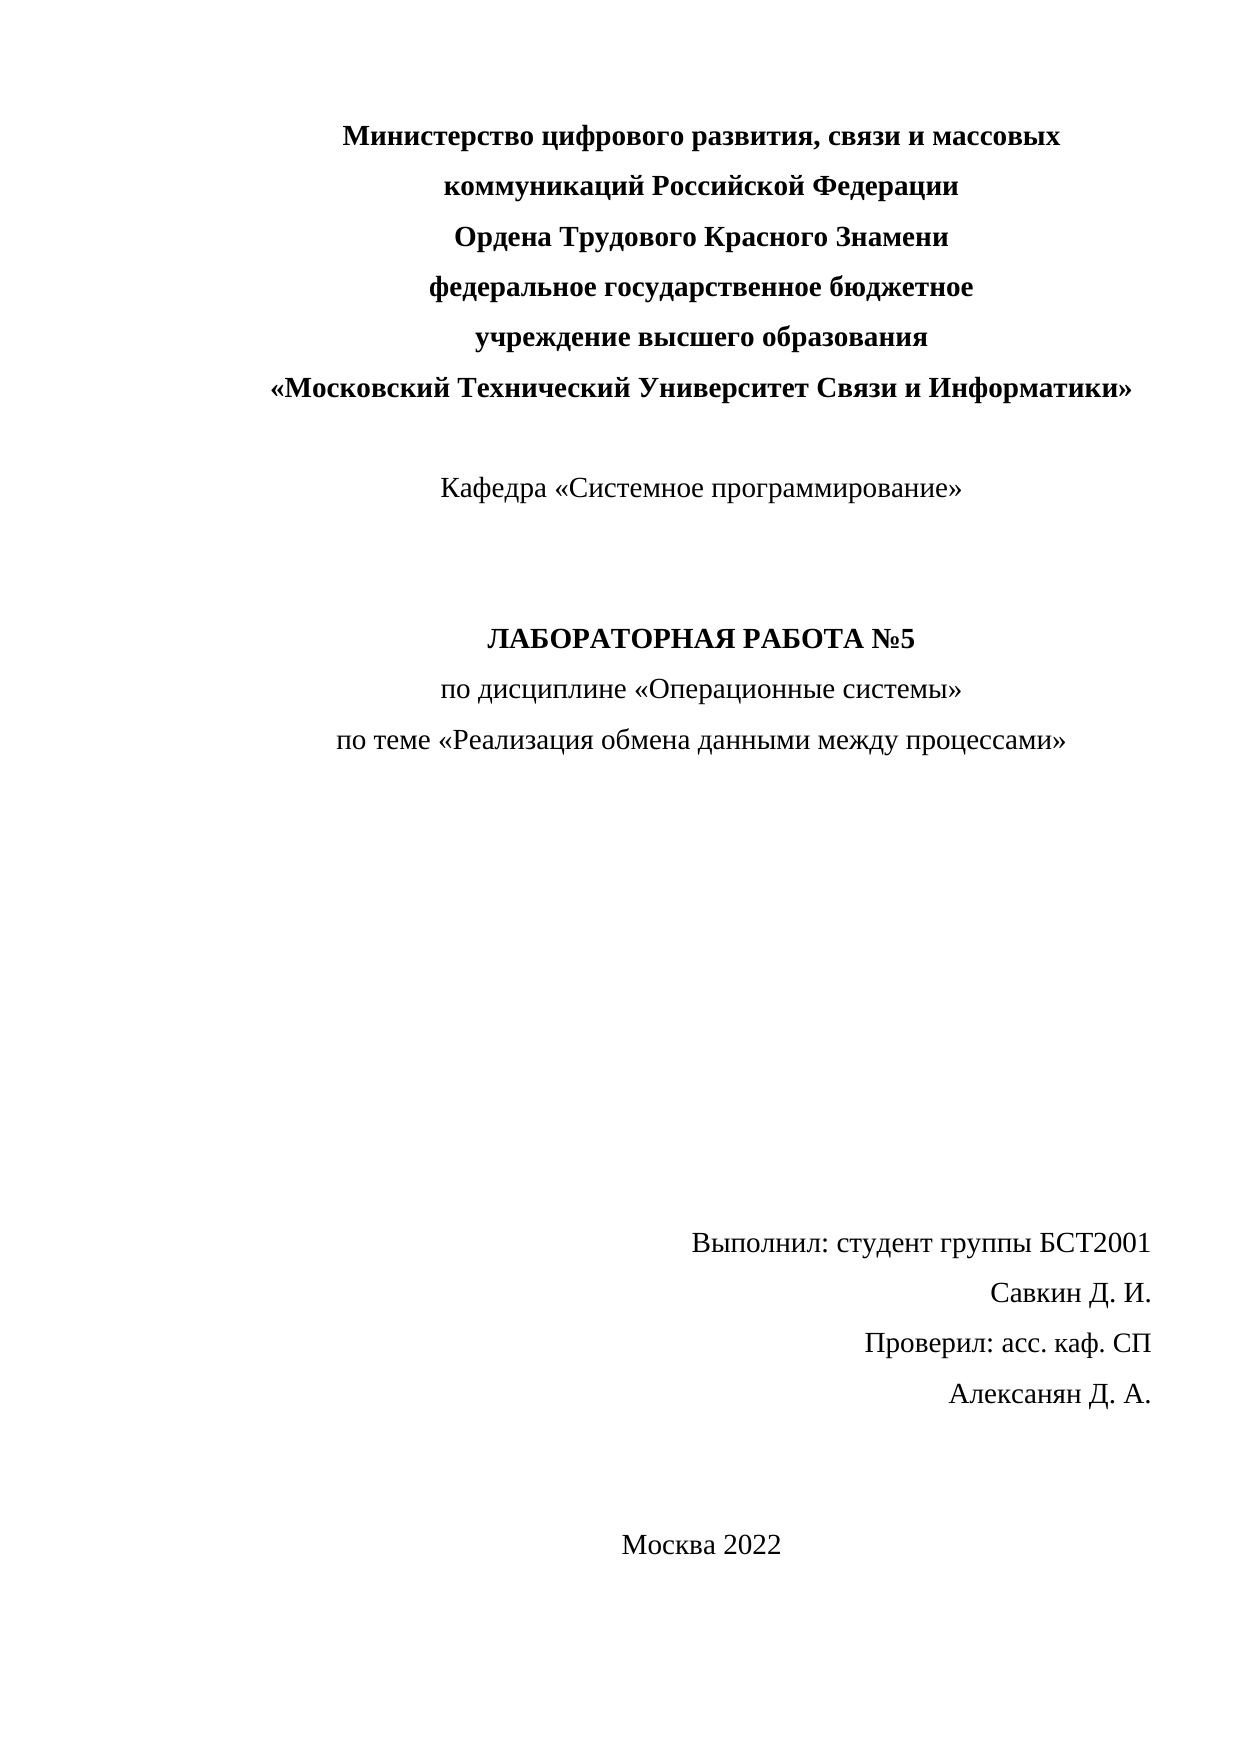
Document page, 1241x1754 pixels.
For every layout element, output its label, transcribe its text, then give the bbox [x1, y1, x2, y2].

text Кафедра «Системное программирование» [177, 470, 1152, 504]
text по дисциплине «Операционные системы» [177, 672, 1152, 705]
text по теме «Реализация обмена данными между процессами» [177, 722, 1152, 755]
text Проверил: асс. каф. СП [177, 1326, 1152, 1359]
text коммуникаций Российской Федерации [177, 168, 1152, 202]
text федеральное государственное бюджетное [177, 269, 1152, 303]
text Алексанян Д. А. [177, 1376, 1152, 1409]
text Выполнил: студент группы БСТ2001 [177, 1225, 1152, 1258]
text Савкин Д. И. [177, 1275, 1152, 1309]
text учреждение высшего образования [177, 319, 1152, 353]
text Министерство цифрового развития, связи и массовых [177, 118, 1152, 152]
text Ордена Трудового Красного Знамени [177, 219, 1152, 252]
text «Московский Технический Университет Связи и Информатики» [177, 370, 1152, 403]
text ЛАБОРАТОРНАЯ РАБОТА №5 [177, 621, 1152, 655]
text Москва 2022 [177, 1527, 1152, 1560]
